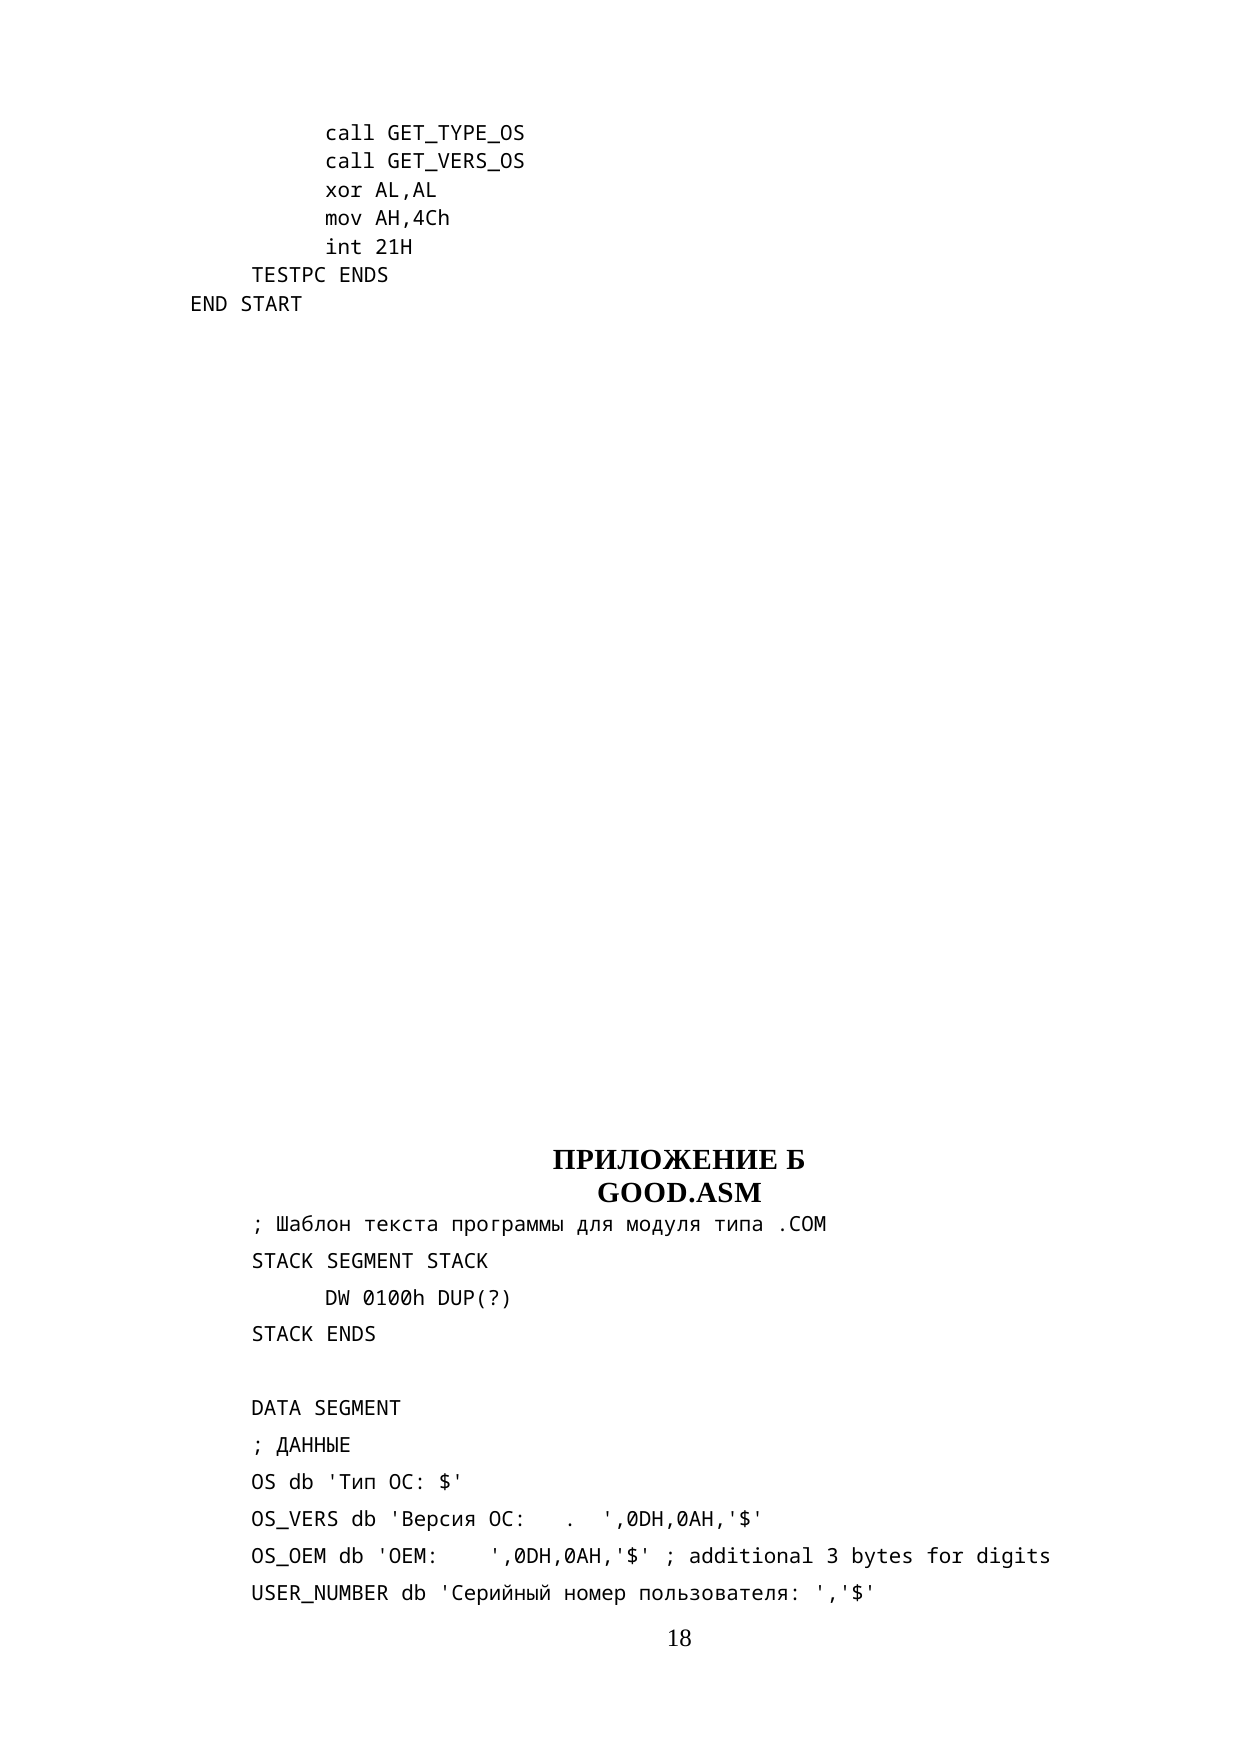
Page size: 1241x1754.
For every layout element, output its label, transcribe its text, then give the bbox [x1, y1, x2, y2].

text ; Шаблон текста программы для модуля типа .COM [177, 1209, 1181, 1237]
text call GET_TYPE_OS [177, 118, 1181, 147]
text OS db 'Тип ОС: $' [177, 1467, 1181, 1496]
text int 21H [177, 232, 1181, 260]
text STACK SEGMENT STACK [177, 1246, 1181, 1274]
text DATA SEGMENT [177, 1393, 1181, 1422]
text OS_VERS db 'Версия ОС: . ',0DH,0AH,'$' [177, 1504, 1181, 1532]
text xor AL,AL [177, 175, 1181, 203]
text END START [177, 289, 1181, 317]
text call GET_VERS_OS [177, 147, 1181, 175]
text TESTPC ENDS [177, 260, 1181, 289]
text GOOD.ASM [177, 1175, 1181, 1209]
text ПРИЛОЖЕНИЕ Б [177, 1142, 1181, 1175]
text mov AH,4Ch [177, 203, 1181, 232]
text DW 0100h DUP(?) [177, 1283, 1181, 1311]
text STACK ENDS [177, 1319, 1181, 1348]
text ; ДАННЫЕ [177, 1430, 1181, 1459]
text USER_NUMBER db 'Серийный номер пользователя: ','$' [177, 1578, 1181, 1606]
text OS_OEM db 'OEM: ',0DH,0AH,'$' ; additional 3 bytes for digits [177, 1541, 1181, 1569]
